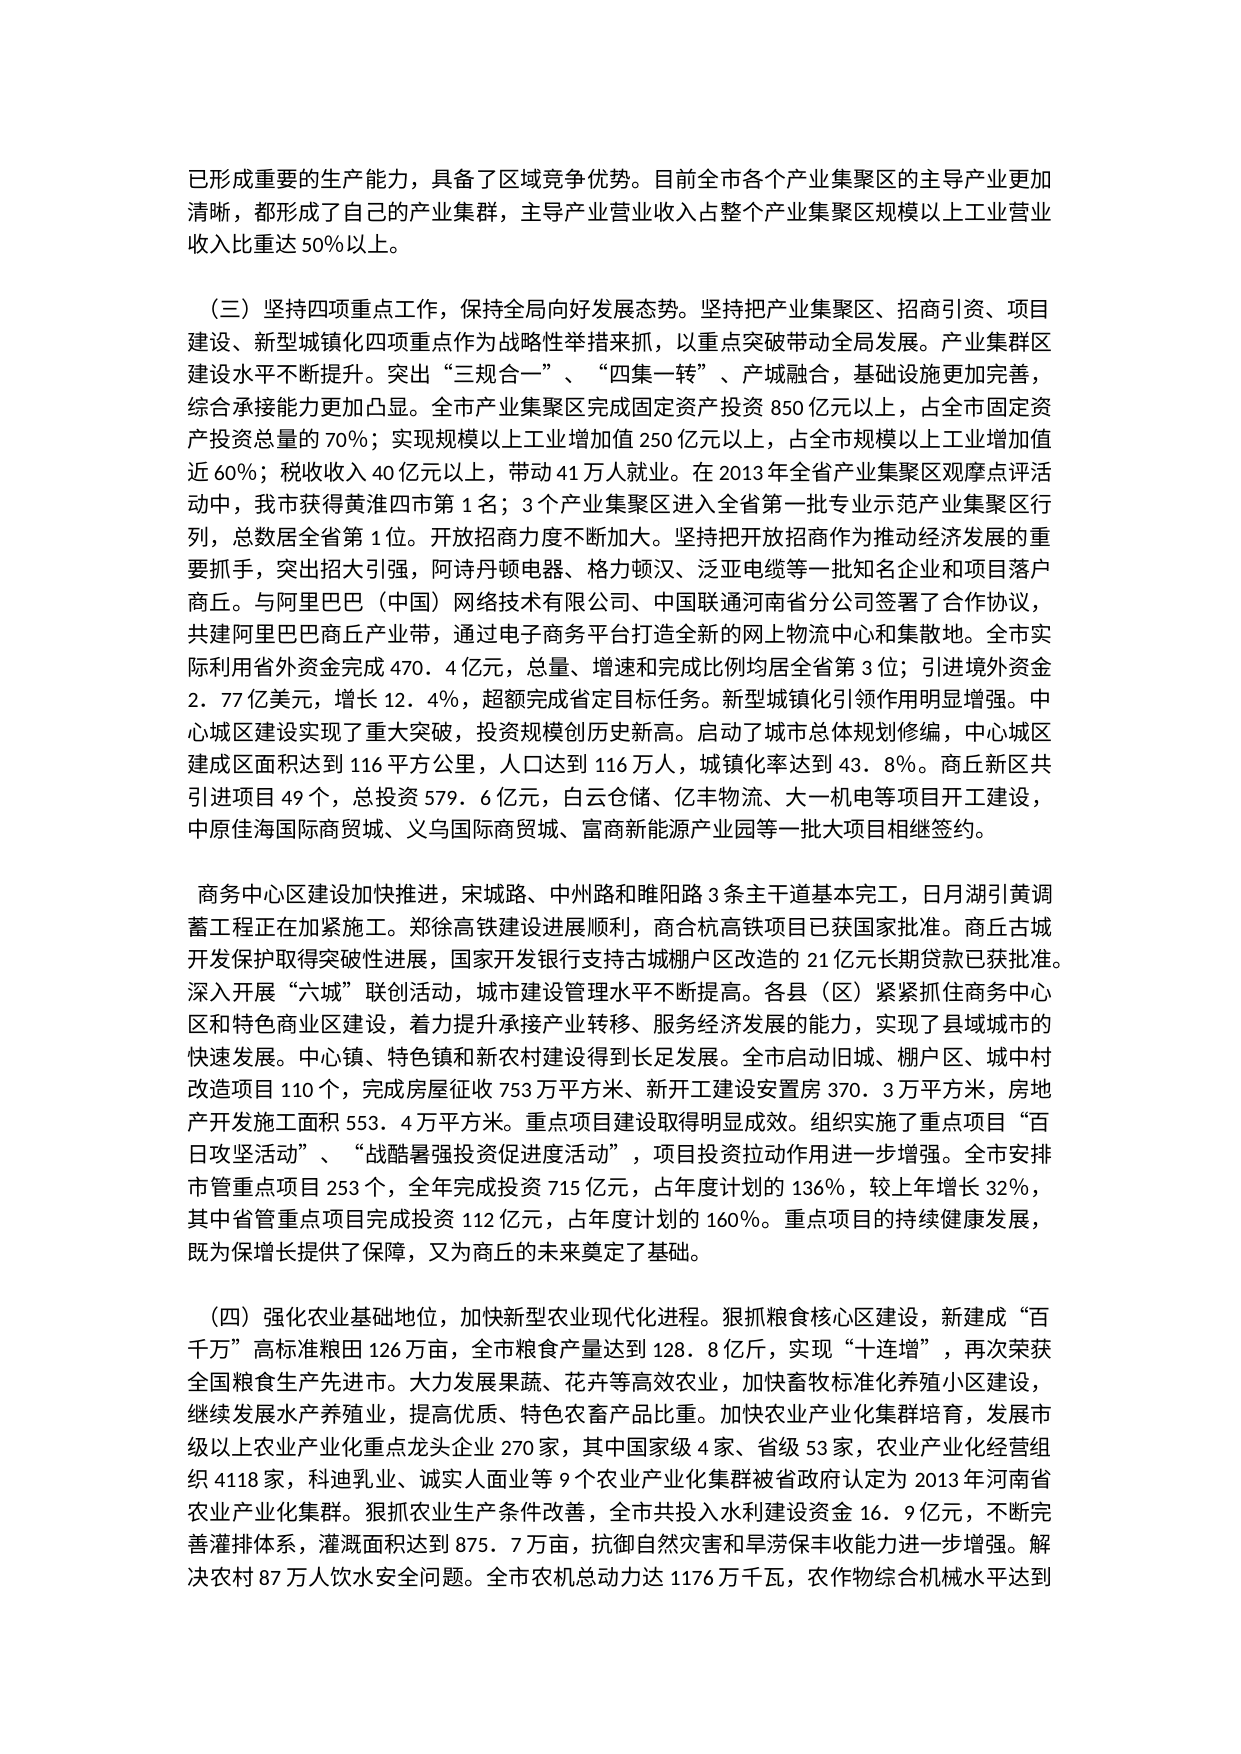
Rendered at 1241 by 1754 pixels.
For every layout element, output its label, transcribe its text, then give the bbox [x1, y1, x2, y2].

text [187, 1299, 1053, 1592]
text （三）坚持四项重点工作，保持全局向好发展态势。坚持把产业集聚区、招商引资、项目建设、新型城镇化四项重点作为战略性举措来抓，以重点突破带动全局发展。产业集群区建设水平不断提升。突出“三规合一”、“四集一转”、产城融合，基础设施更加完善，综合承接能力更加凸显。全市产业集聚区完成固定资产投资850亿元以上，占全市固定资产投资总量的70％；实现规模以上工业增加值250亿元以上，占全市规模以上工业增加值近60％；税收收入40亿元以上，带动41万人就业。在2013年全省产业集聚区观摩点评活动中，我市获得黄淮四市第1名；3个产业集聚区进入全省第一批专业示范产业集聚区行列，总数居全省第1位。开放招商力度不断加大。坚持把开放招商作为推动经济发展的重要抓手，突出招大引强，阿诗丹顿电器、格力顿汉、泛亚电缆等一批知名企业和项目落户商丘。与阿里巴巴（中国）网络技术有限公司、中国联通河南省分公司签署了合作协议，共建阿里巴巴商丘产业带，通过电子商务平台打造全新的网上物流中心和集散地。全市实际利用省外资金完成470．4亿元，总量、增速和完成比例均居全省第3位；引进境外资金2．77亿美元，增长12．4％，超额完成省定目标任务。新型城镇化引领作用明显增强。中心城区建设实现了重大突破，投资规模创历史新高。启动了城市总体规划修编，中心城区建成区面积达到116平方公里，人口达到116万人，城镇化率达到43．8％。商丘新区共引进项目49个，总投资579．6亿元，白云仓储、亿丰物流、大一机电等项目开工建设，中原佳海国际商贸城、义乌国际商贸城、富商新能源产业园等一批大项目相继签约。 [187, 292, 1053, 844]
text 商务中心区建设加快推进，宋城路、中州路和睢阳路3条主干道基本完工，日月湖引黄调蓄工程正在加紧施工。郑徐高铁建设进展顺利，商合杭高铁项目已获国家批准。商丘古城开发保护取得突破性进展，国家开发银行支持古城棚户区改造的21亿元长期贷款已获批准。深入开展“六城”联创活动，城市建设管理水平不断提高。各县（区）紧紧抓住商务中心区和特色商业区建设，着力提升承接产业转移、服务经济发展的能力，实现了县域城市的快速发展。中心镇、特色镇和新农村建设得到长足发展。全市启动旧城、棚户区、城中村改造项目110个，完成房屋征收753万平方米、新开工建设安置房370．3万平方米，房地产开发施工面积553．4万平方米。重点项目建设取得明显成效。组织实施了重点项目“百日攻坚活动”、“战酷暑强投资促进度活动”，项目投资拉动作用进一步增强。全市安排市管重点项目253个，全年完成投资715亿元，占年度计划的136％，较上年增长32％，其中省管重点项目完成投资112亿元，占年度计划的160％。重点项目的持续健康发展，既为保增长提供了保障，又为商丘的未来奠定了基础。 [187, 877, 1053, 1267]
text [187, 162, 1053, 259]
